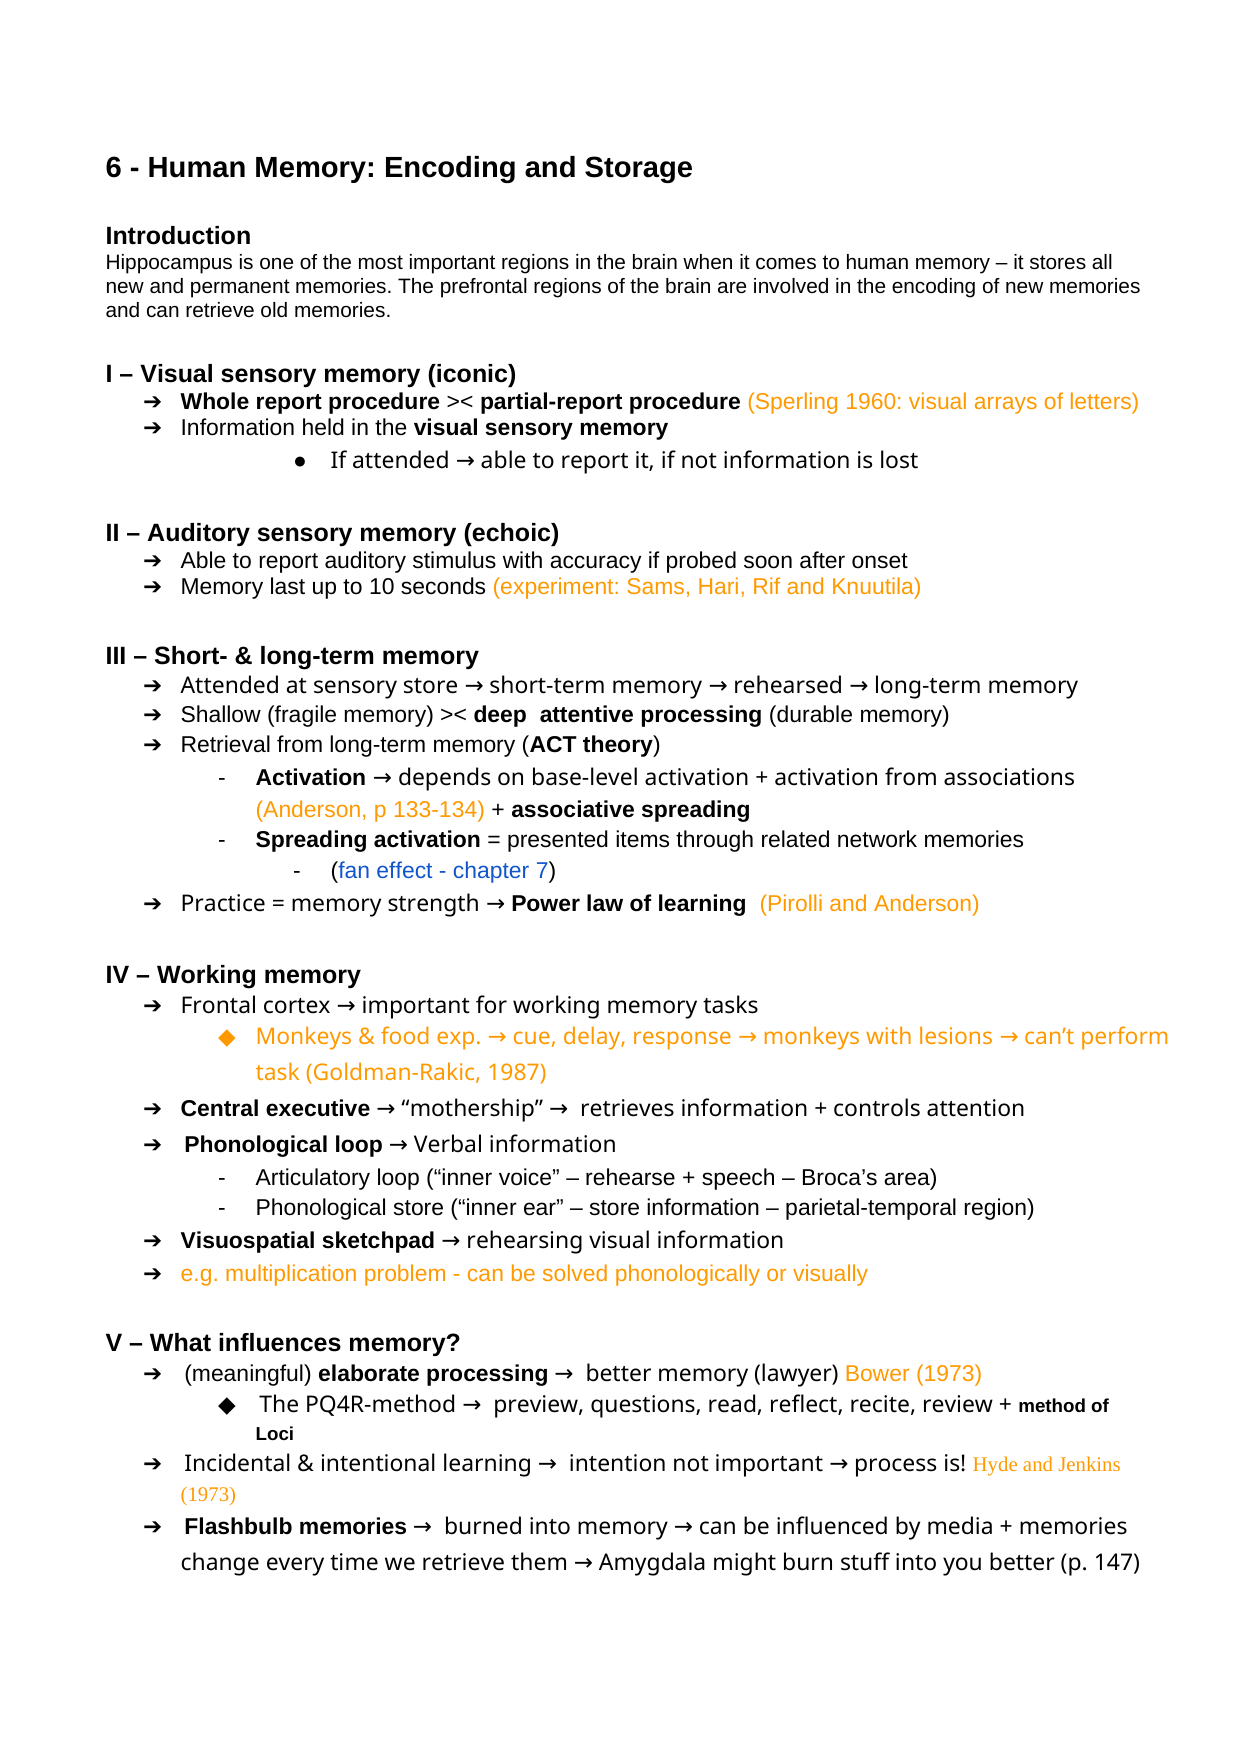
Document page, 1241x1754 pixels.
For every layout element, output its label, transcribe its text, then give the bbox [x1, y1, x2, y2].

list Attended at sensory store → short-term memory → rehearsed → long-term memory [143, 669, 1148, 701]
list (meaningful) elaborate processing → better memory (lawyer) Bower (1973) [143, 1357, 1148, 1388]
subtitle 6 - Human Memory: Encoding and Storage [105, 150, 1148, 183]
subtitle Introduction [105, 221, 1148, 250]
list Information held in the visual sensory memory [143, 414, 1148, 441]
list Articulatory loop (“inner voice” – rehearse + speech – Broca’s area) [218, 1164, 1148, 1190]
list Phonological loop → Verbal information [143, 1128, 1148, 1159]
list Monkeys & food exp. → cue, delay, response → monkeys with lesions → can’t perform task (Goldman-Rakic, 1987) [218, 1020, 1195, 1087]
subtitle II – Auditory sensory memory (echoic) [105, 518, 1148, 547]
list Incidental & intentional learning → intention not important → process is! Hyde and Jenkins (1973) [143, 1447, 1148, 1506]
list Whole report procedure >< partial-report procedure (Sperling 1960: visual arrays of letters) [143, 388, 1149, 414]
list e.g. multiplication problem - can be solved phonologically or visually [143, 1260, 1229, 1287]
subtitle III – Short- & long-term memory [105, 641, 1148, 669]
list Central executive → “mothership” → retrieves information + controls attention [143, 1092, 1148, 1123]
list Phonological store (“inner ear” – store information – parietal-temporal region) [218, 1194, 1148, 1221]
list Activation → depends on base-level activation + activation from associations (Anderson, p 133-134) + associative spreading [218, 761, 1148, 823]
list Frontal cortex → important for working memory tasks [143, 989, 1148, 1020]
text Hippocampus is one of the most important regions in the brain when it comes to human memory – it stores all new and permanent memories. The prefrontal regions of the brain are involved in the encoding of new memories and can retrieve old memories. [105, 250, 1148, 322]
list Memory last up to 10 seconds (experiment: Sams, Hari, Rif and Knuutila) [143, 573, 1148, 599]
subtitle I – Visual sensory memory (iconic) [105, 359, 1148, 388]
list (fan effect - chapter 7) [293, 857, 1148, 883]
list Practice = memory strength → Power law of learning (Pirolli and Anderson) [143, 887, 1148, 918]
list Able to report auditory stimulus with accuracy if probed soon after onset [143, 547, 1148, 573]
subtitle IV – Working memory [105, 960, 1148, 989]
list The PQ4R-method → preview, questions, read, reflect, recite, review + method of Loci [218, 1388, 1148, 1444]
list Flashbulb memories → burned into memory → can be influenced by media + memories change every time we retrieve them → Amygdala might burn stuff into you better (p. 147) [143, 1510, 1148, 1577]
list Spreading activation = presented items through related network memories [218, 826, 1148, 853]
list Retrieval from long-term memory (ACT theory) [143, 731, 1148, 757]
list Visuospatial sketchpad → rehearsing visual information [143, 1224, 1229, 1256]
list Shallow (fragile memory) >< deep attentive processing (durable memory) [143, 701, 1148, 727]
list If attended → able to report it, if not information is lost [293, 444, 1148, 476]
subtitle V – What influences memory? [105, 1328, 1148, 1357]
